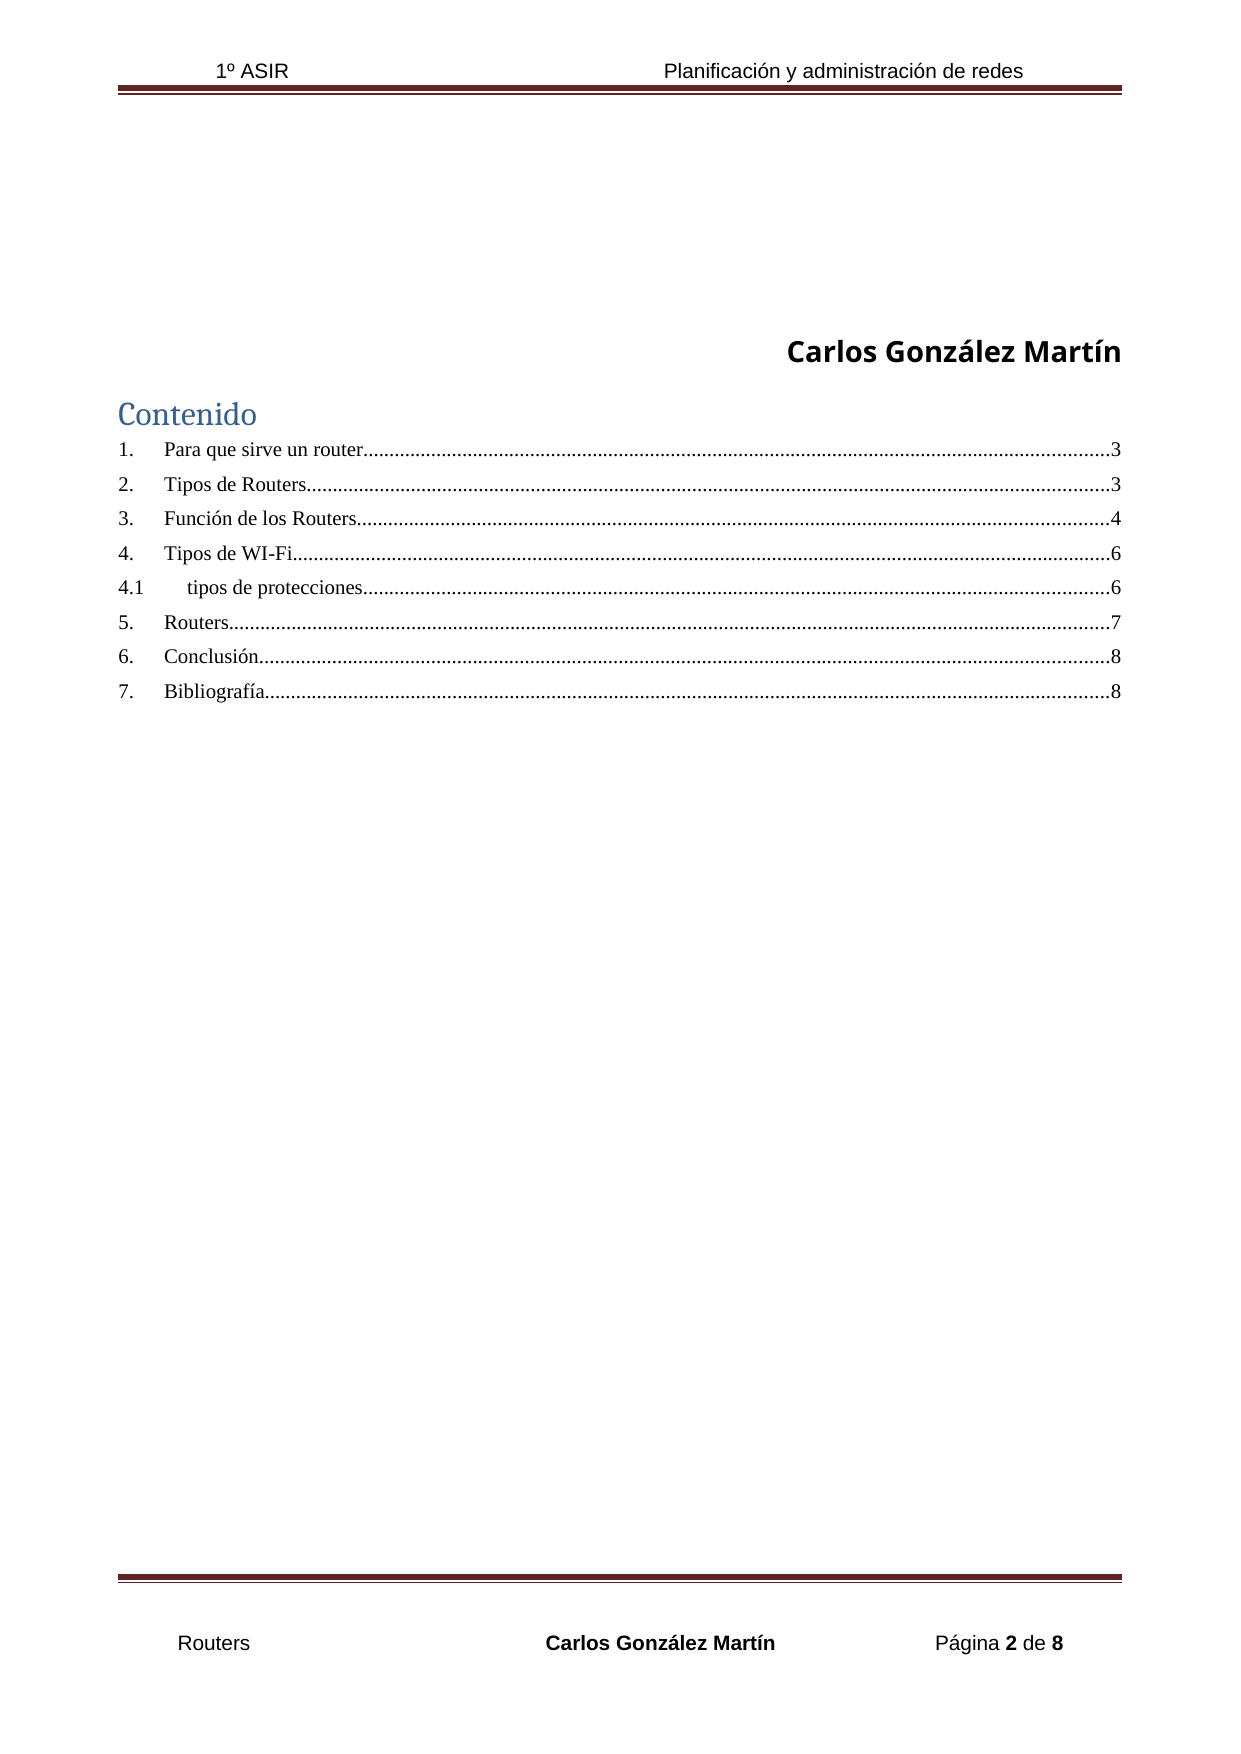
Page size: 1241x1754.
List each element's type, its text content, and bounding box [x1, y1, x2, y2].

text Carlos González Martín [118, 331, 1122, 371]
